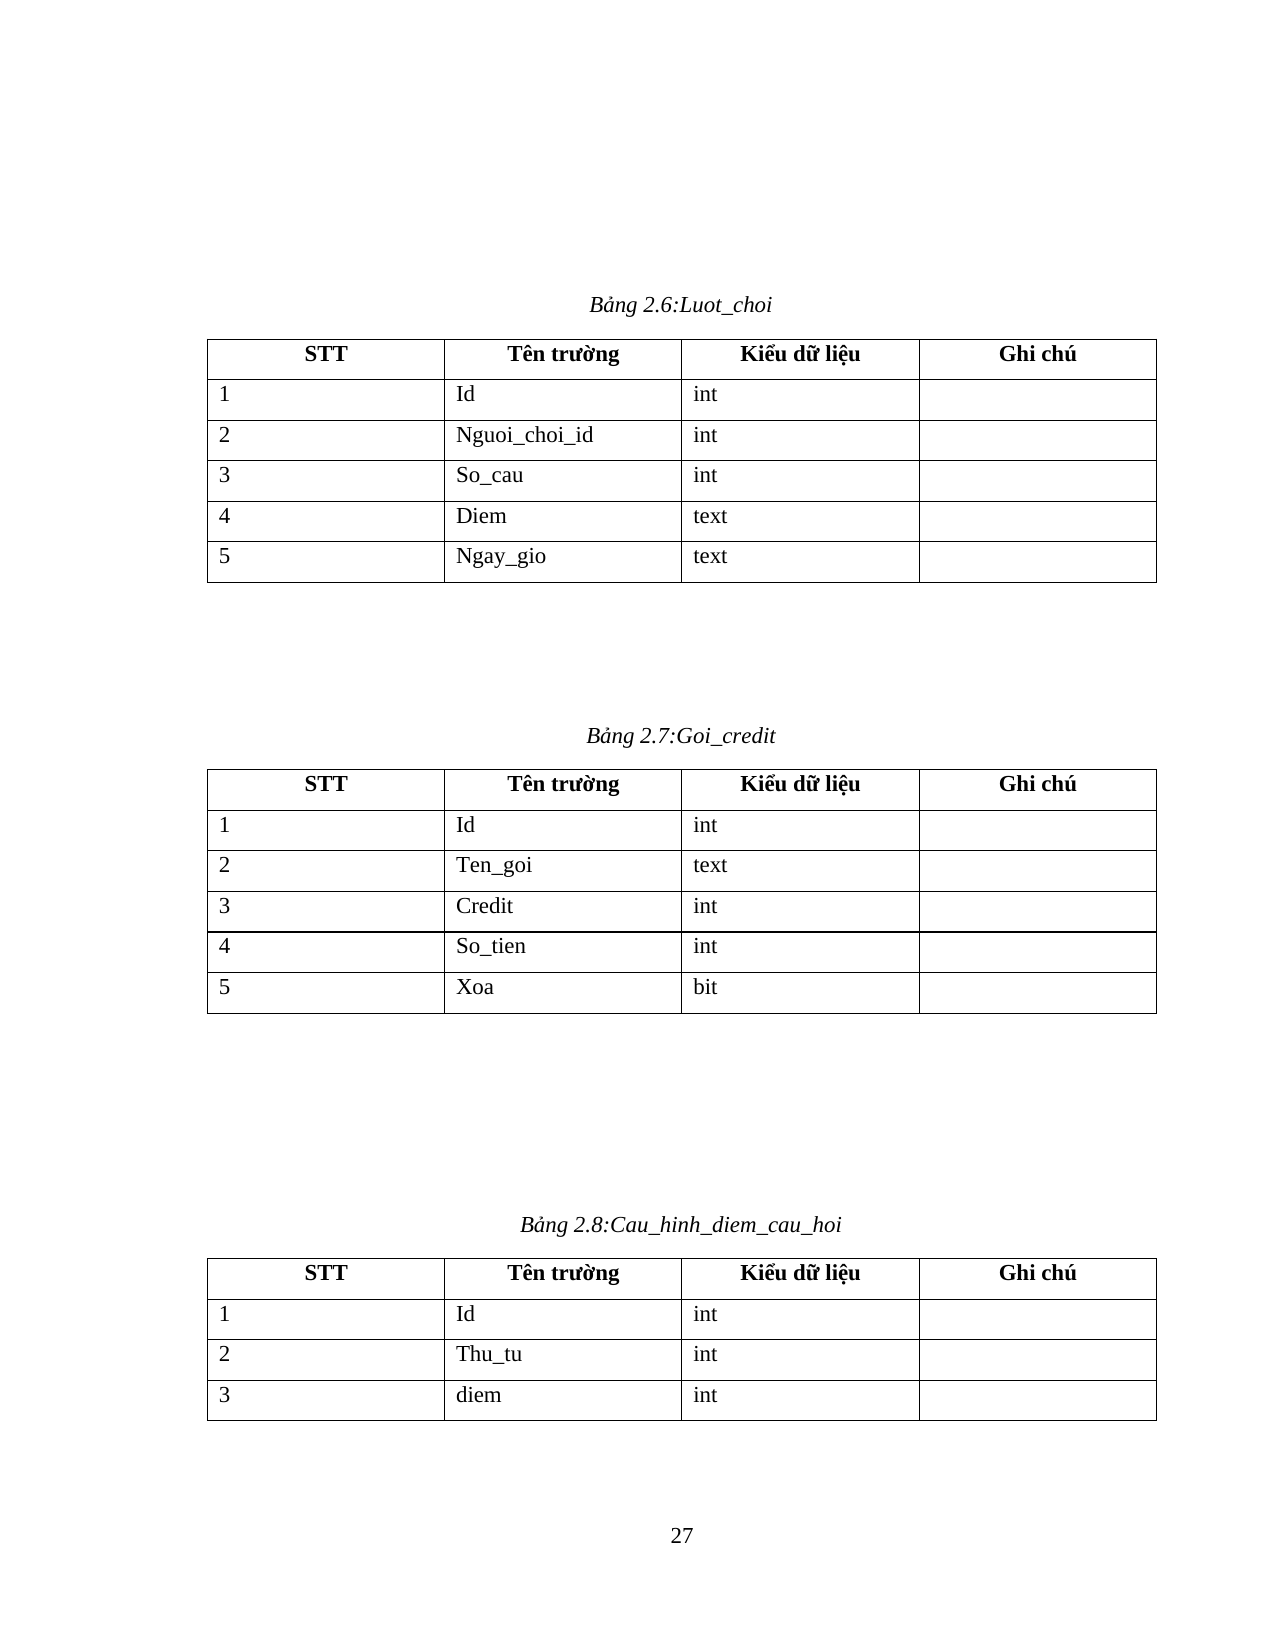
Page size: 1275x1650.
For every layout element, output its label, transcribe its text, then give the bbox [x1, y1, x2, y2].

table_cell int [682, 1381, 919, 1420]
table_cell Ten_goi [445, 851, 681, 891]
table_cell 5 [208, 542, 444, 582]
table_cell int [682, 892, 919, 931]
table_cell [920, 811, 1156, 850]
text Bảng 2.8:Cau_hinh_diem_cau_hoi [207, 1211, 1157, 1237]
table_cell text [682, 851, 919, 891]
table_header Kiểu dữ liệu [682, 1259, 919, 1299]
table_header Tên trường [445, 1259, 681, 1299]
table_cell [920, 933, 1156, 972]
table_cell [920, 1381, 1156, 1420]
table_cell Xoa [445, 973, 681, 1012]
table_cell int [682, 421, 919, 460]
table_cell Thu_tu [445, 1340, 681, 1380]
table_cell Diem [445, 502, 681, 541]
table_cell 2 [208, 421, 444, 460]
table_cell [920, 421, 1156, 460]
table_cell Nguoi_choi_id [445, 421, 681, 460]
table_cell [920, 502, 1156, 541]
table_cell [920, 892, 1156, 931]
table_cell int [682, 461, 919, 501]
text Bảng 2.6:Luot_choi [207, 291, 1157, 318]
table_cell text [682, 542, 919, 582]
table_cell bit [682, 973, 919, 1012]
table_cell 3 [208, 892, 444, 931]
table_cell Id [445, 811, 681, 850]
table_cell 4 [208, 933, 444, 972]
table_cell [920, 542, 1156, 582]
table_cell int [682, 1300, 919, 1339]
table_cell int [682, 1340, 919, 1380]
table_header Kiểu dữ liệu [682, 770, 919, 810]
table_cell diem [445, 1381, 681, 1420]
table_cell 1 [208, 811, 444, 850]
table_header Ghi chú [920, 340, 1156, 379]
table_cell Id [445, 380, 681, 419]
table_cell Credit [445, 892, 681, 931]
table_cell So_tien [445, 933, 681, 972]
table_cell 2 [208, 1340, 444, 1380]
table_cell [920, 380, 1156, 419]
text Bảng 2.7:Goi_credit [207, 722, 1157, 748]
table_cell So_cau [445, 461, 681, 501]
table_cell [920, 973, 1156, 1012]
table_cell int [682, 933, 919, 972]
table_header Tên trường [445, 770, 681, 810]
table_header STT [208, 1259, 444, 1299]
table_cell Id [445, 1300, 681, 1339]
table_header Ghi chú [920, 1259, 1156, 1299]
table_cell 4 [208, 502, 444, 541]
table_cell [920, 851, 1156, 891]
table_cell 3 [208, 1381, 444, 1420]
table_cell 5 [208, 973, 444, 1012]
table_header STT [208, 340, 444, 379]
table_header Kiểu dữ liệu [682, 340, 919, 379]
table_header Ghi chú [920, 770, 1156, 810]
table_cell 1 [208, 380, 444, 419]
table_cell int [682, 380, 919, 419]
table_cell [920, 1300, 1156, 1339]
table_cell 3 [208, 461, 444, 501]
table_cell text [682, 502, 919, 541]
table_cell 2 [208, 851, 444, 891]
table_cell 1 [208, 1300, 444, 1339]
table_cell [920, 1340, 1156, 1380]
table_cell [920, 461, 1156, 501]
table_header STT [208, 770, 444, 810]
table_header Tên trường [445, 340, 681, 379]
table_cell Ngay_gio [445, 542, 681, 582]
table_cell int [682, 811, 919, 850]
